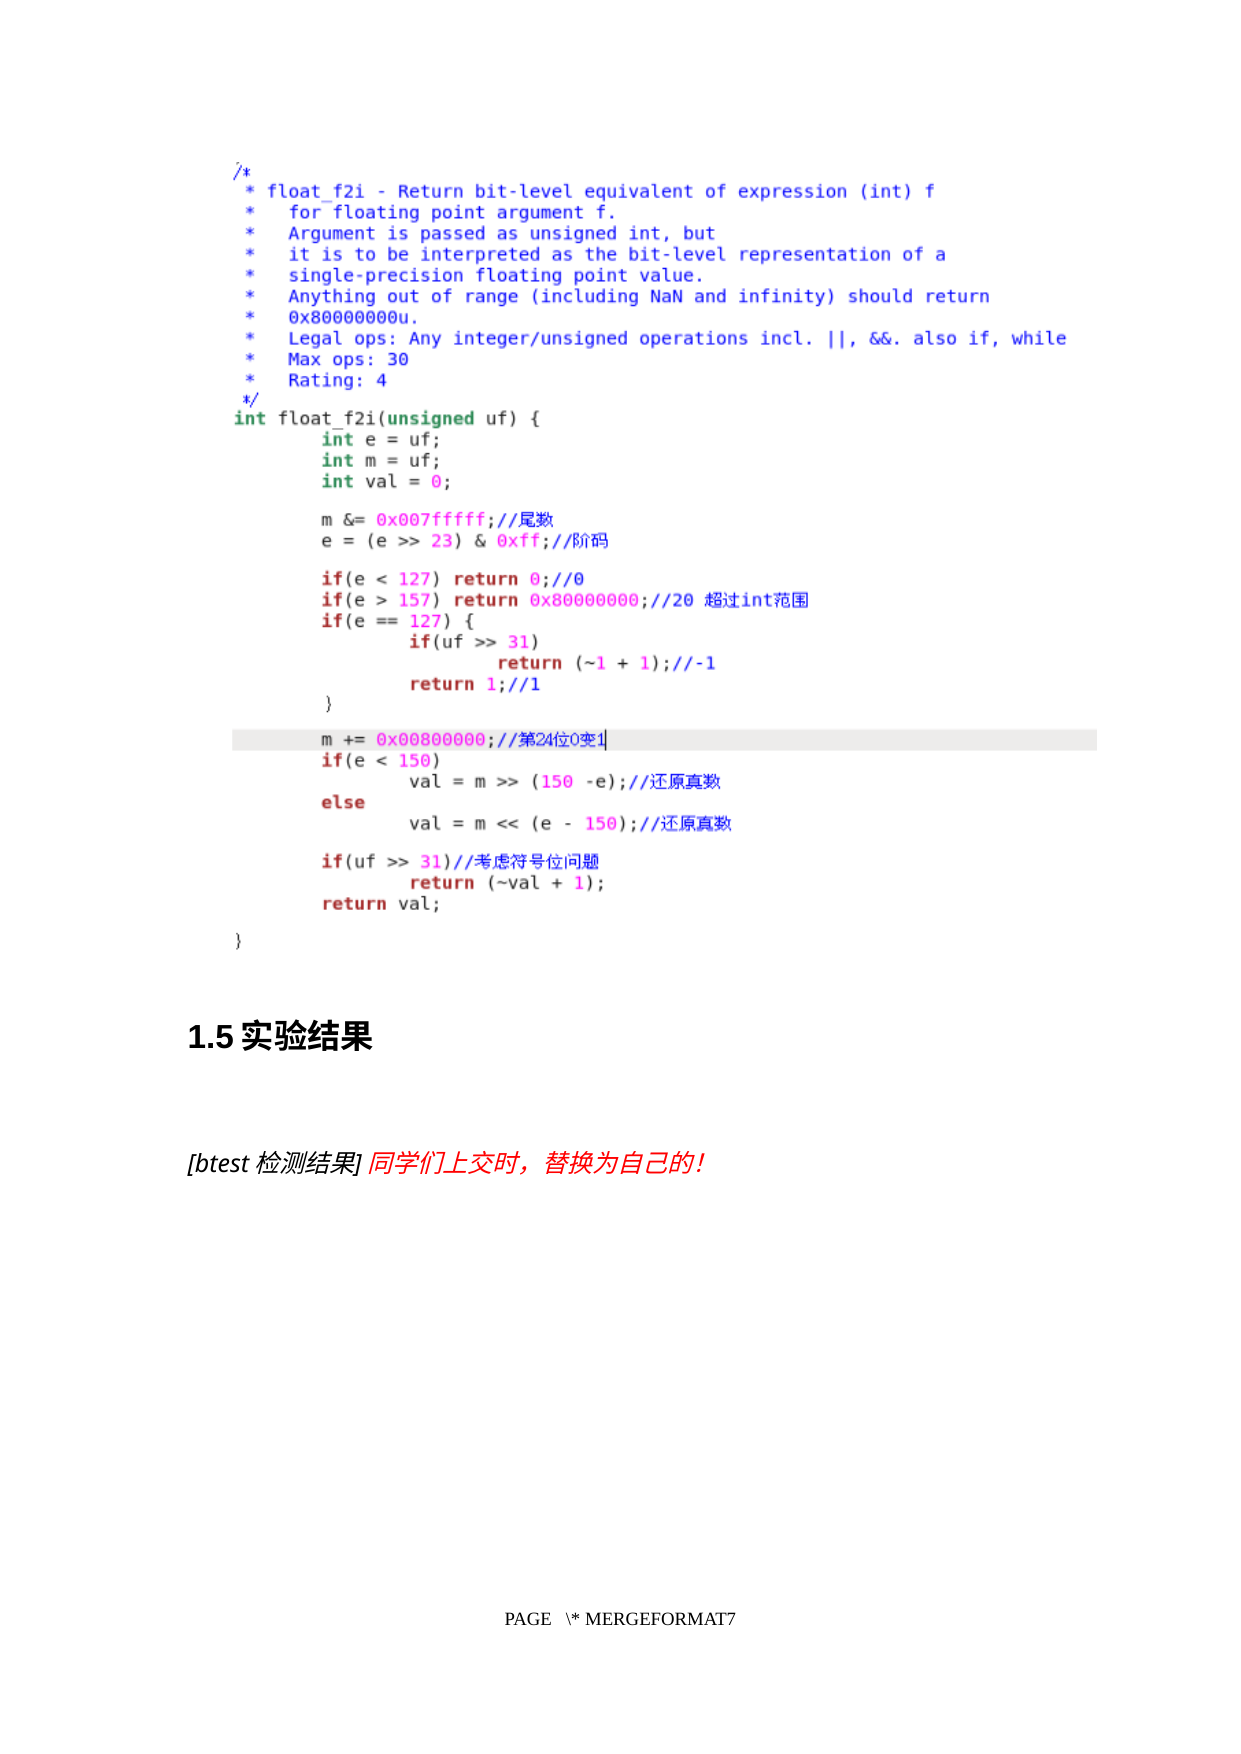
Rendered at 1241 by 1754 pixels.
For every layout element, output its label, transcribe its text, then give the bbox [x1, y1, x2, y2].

subtitle 1.5实验结果 [187, 1002, 1053, 1067]
text [btest检测结果] 同学们上交时，替换为自己的！ [187, 1129, 1053, 1194]
picture [231, 162, 1097, 962]
